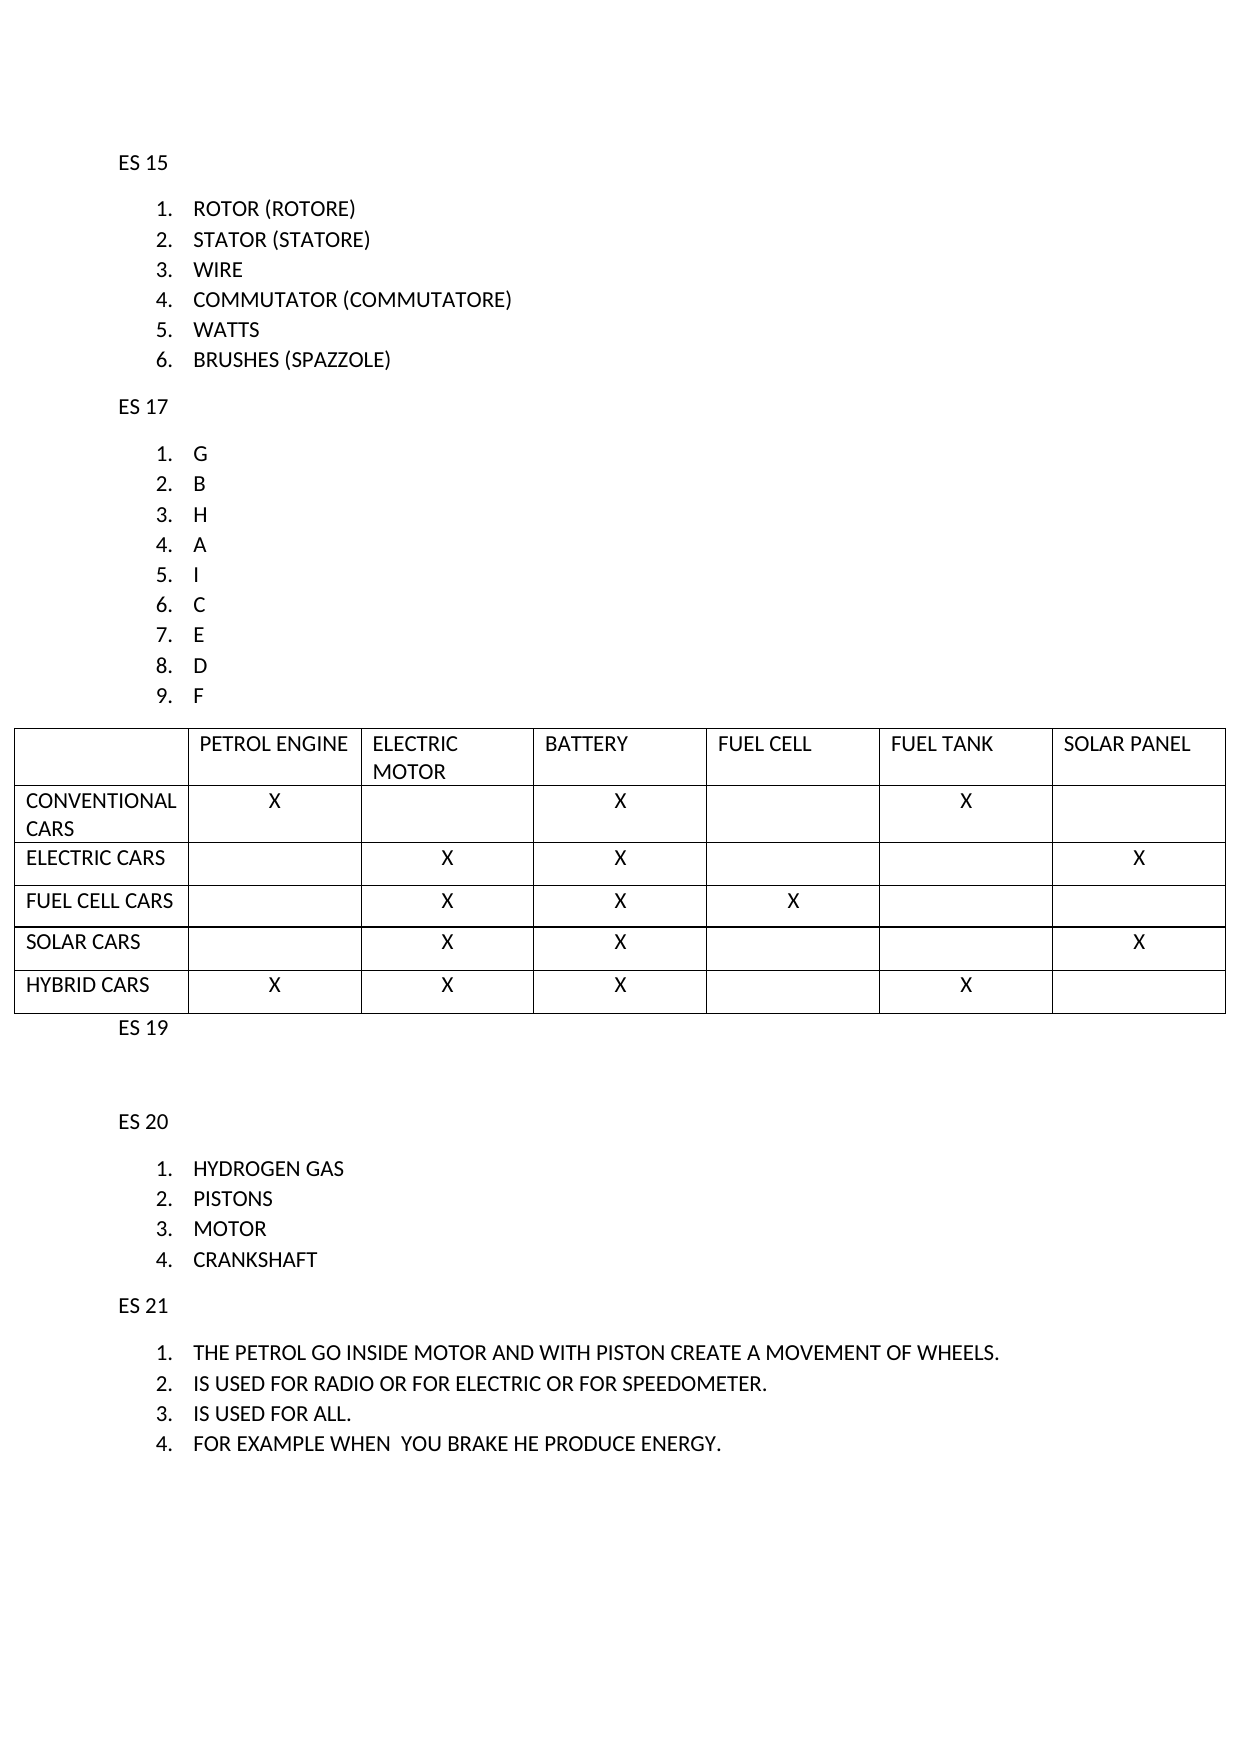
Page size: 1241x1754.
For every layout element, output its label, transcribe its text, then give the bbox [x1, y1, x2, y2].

list H [156, 500, 1122, 528]
table_header FUEL TANK [880, 729, 1052, 785]
list MOTOR [156, 1214, 1122, 1243]
list HYDROGEN GAS [156, 1154, 1122, 1182]
table_cell X [1053, 928, 1225, 969]
table_cell [707, 971, 879, 1012]
text ES 19 [118, 1014, 1122, 1042]
list WIRE [156, 255, 1122, 283]
table_cell X [362, 843, 533, 885]
table_header PETROL ENGINE [189, 729, 361, 785]
table_cell [189, 843, 361, 885]
table_cell [1053, 886, 1225, 926]
list CRANKSHAFT [156, 1245, 1122, 1273]
list A [156, 530, 1122, 558]
list D [156, 651, 1122, 679]
text ES 21 [118, 1292, 1122, 1320]
text ES 17 [118, 392, 1122, 420]
table_cell [1053, 971, 1225, 1012]
list F [156, 681, 1122, 709]
list IS USED FOR RADIO OR FOR ELECTRIC OR FOR SPEEDOMETER. [156, 1369, 1122, 1397]
table_cell SOLAR CARS [15, 928, 188, 969]
table_cell [880, 928, 1052, 969]
table_cell X [880, 971, 1052, 1012]
list C [156, 590, 1122, 618]
table_cell X [1053, 843, 1225, 885]
table_cell FUEL CELL CARS [15, 886, 188, 926]
list FOR EXAMPLE WHEN YOU BRAKE HE PRODUCE ENERGY. [156, 1429, 1122, 1457]
table_cell X [707, 886, 879, 926]
table_cell X [189, 971, 361, 1012]
table_cell HYBRID CARS [15, 971, 188, 1012]
table_cell X [534, 786, 706, 842]
table_cell [707, 843, 879, 885]
list STATOR (STATORE) [156, 225, 1122, 253]
table_cell [189, 928, 361, 969]
table_cell X [362, 928, 533, 969]
list COMMUTATOR (COMMUTATORE) [156, 285, 1122, 313]
table_header BATTERY [534, 729, 706, 785]
table_cell CONVENTIONAL CARS [15, 786, 188, 842]
list WATTS [156, 315, 1122, 343]
table_cell X [534, 886, 706, 926]
list B [156, 469, 1122, 497]
table_cell X [880, 786, 1052, 842]
list ROTOR (ROTORE) [156, 194, 1122, 222]
table_cell X [362, 886, 533, 926]
table_cell [880, 886, 1052, 926]
table_cell X [534, 843, 706, 885]
list THE PETROL GO INSIDE MOTOR AND WITH PISTON CREATE A MOVEMENT OF WHEELS. [156, 1338, 1122, 1367]
table_header ELECTRIC MOTOR [362, 729, 533, 785]
table_cell ELECTRIC CARS [15, 843, 188, 885]
table_cell X [534, 928, 706, 969]
text ES 15 [118, 148, 1122, 176]
table_cell [707, 928, 879, 969]
table_header FUEL CELL [707, 729, 879, 785]
table_cell [189, 886, 361, 926]
list PISTONS [156, 1184, 1122, 1212]
table_cell [362, 786, 533, 842]
table_cell X [534, 971, 706, 1012]
table_cell X [362, 971, 533, 1012]
list IS USED FOR ALL. [156, 1399, 1122, 1427]
table_cell [880, 843, 1052, 885]
table_header [15, 729, 188, 785]
list E [156, 621, 1122, 648]
table_cell [1053, 786, 1225, 842]
list G [156, 439, 1122, 467]
list BRUSHES (SPAZZOLE) [156, 346, 1122, 373]
table_cell X [189, 786, 361, 842]
table_cell [707, 786, 879, 842]
table_header SOLAR PANEL [1053, 729, 1225, 785]
list I [156, 560, 1122, 588]
text ES 20 [118, 1107, 1122, 1135]
